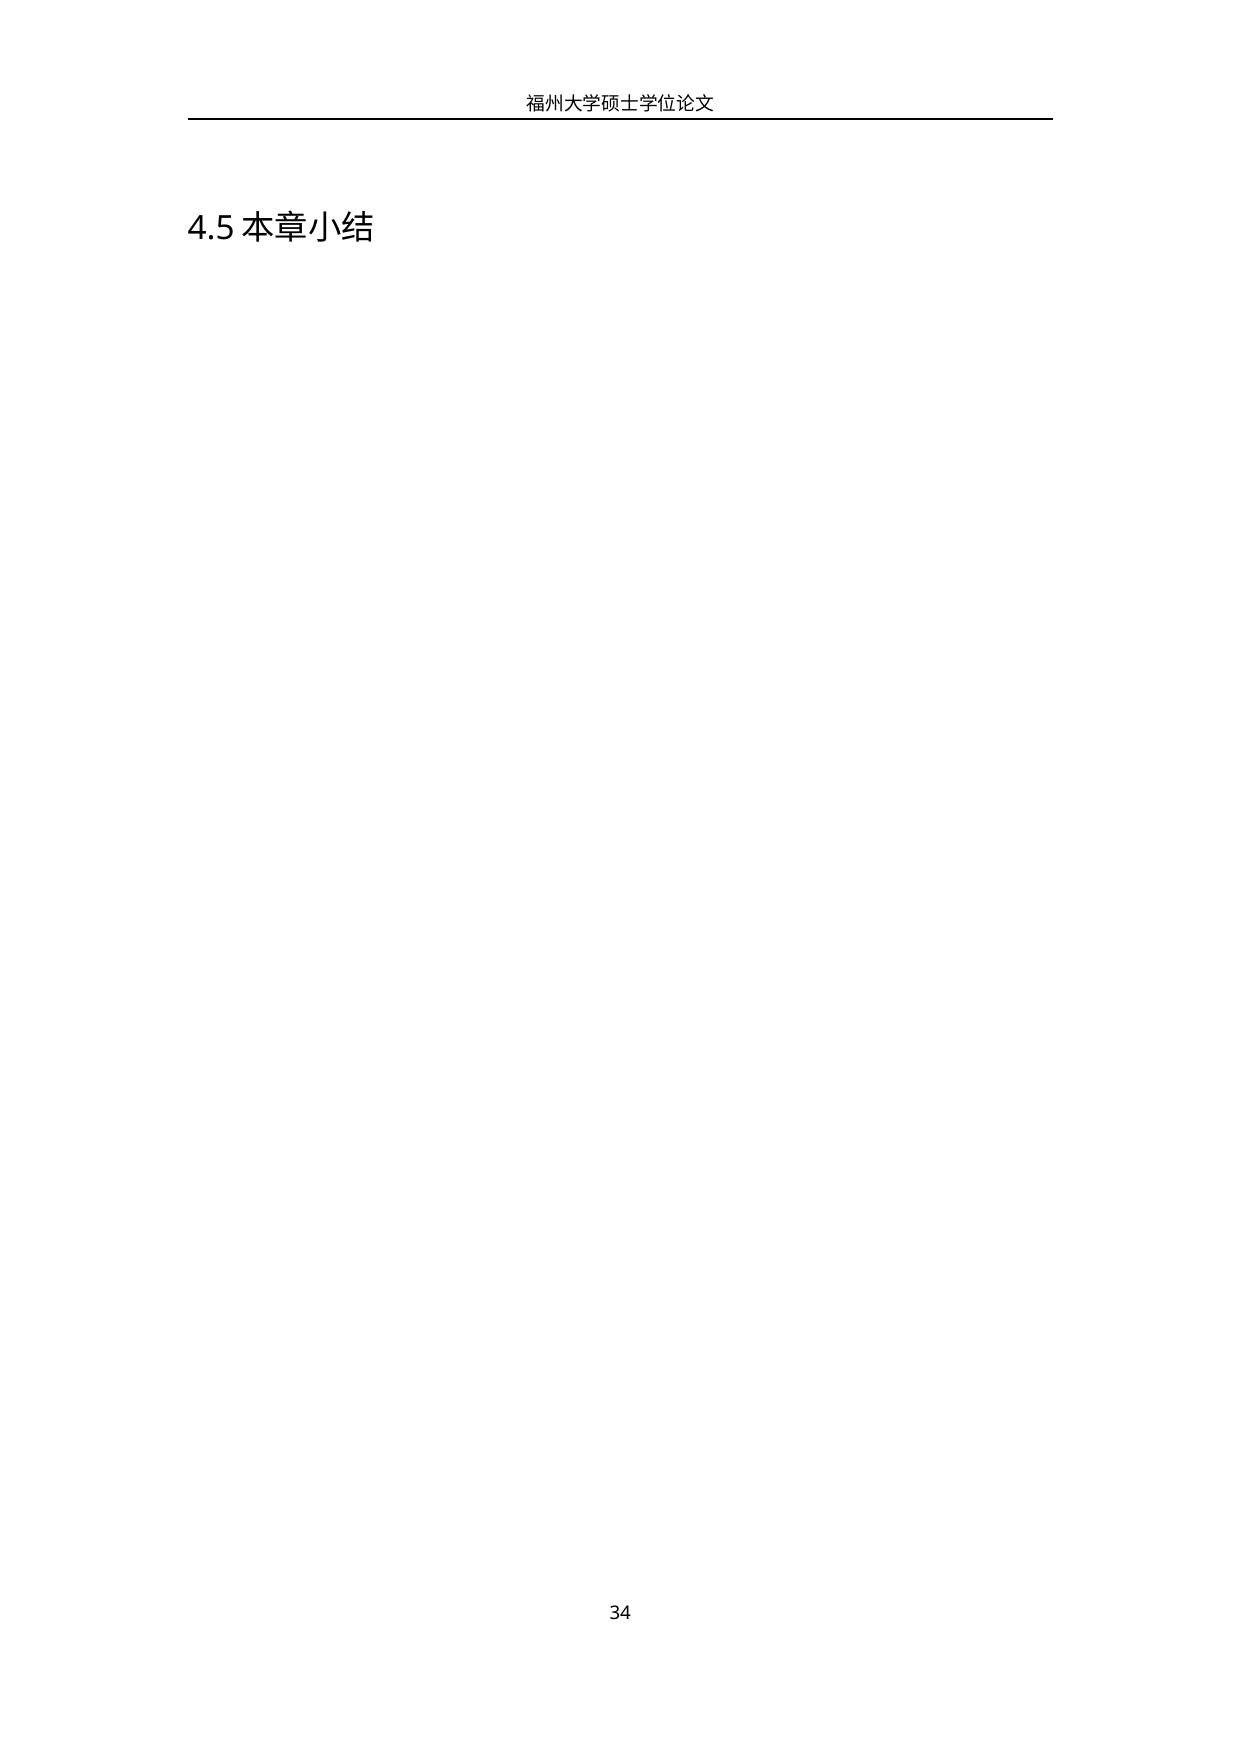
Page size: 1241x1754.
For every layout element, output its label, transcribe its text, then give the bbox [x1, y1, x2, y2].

text 4.5本章小结 [187, 192, 1053, 257]
